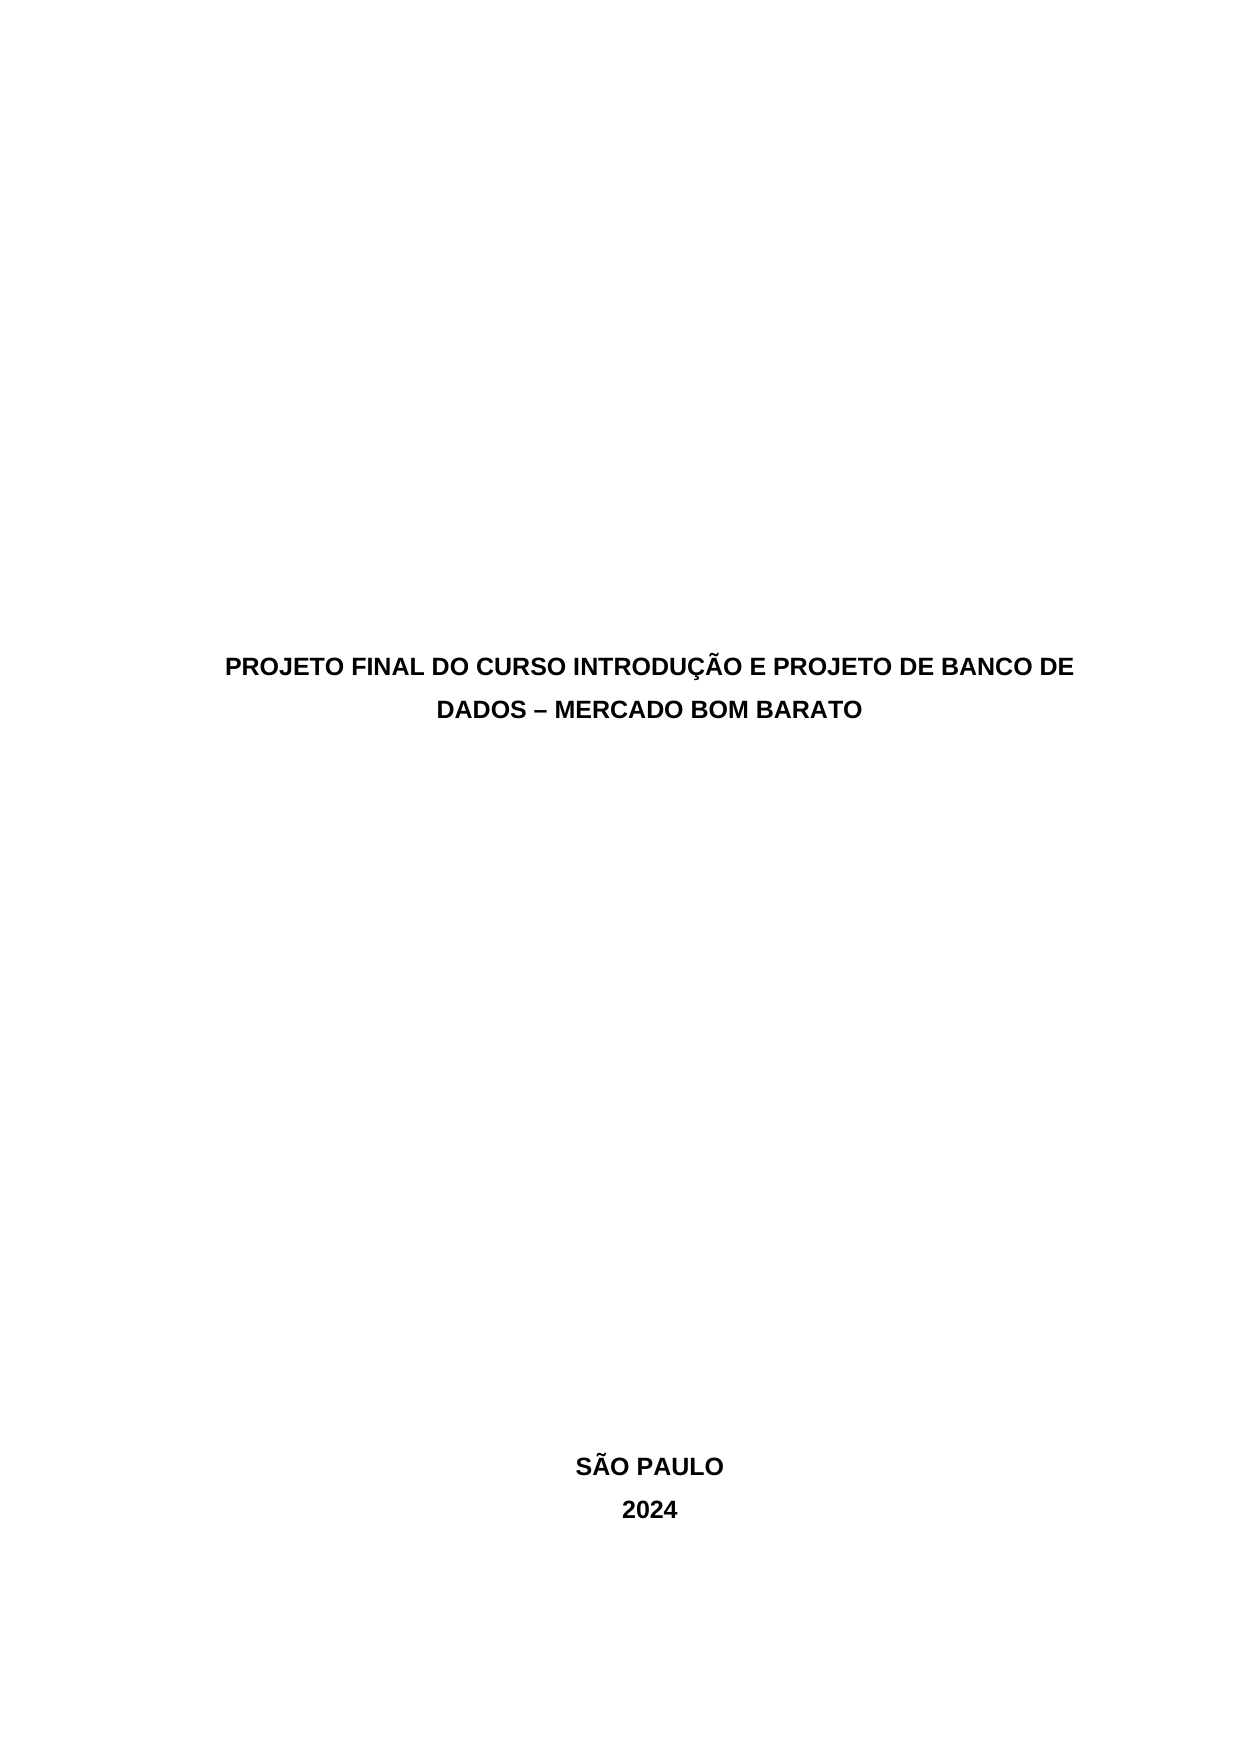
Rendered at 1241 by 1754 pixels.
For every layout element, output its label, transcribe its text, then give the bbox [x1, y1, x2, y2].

text Projeto Final do curso introdução e projeto de banco de dados – mercado bom barato [177, 652, 1122, 723]
text São paulo [177, 1452, 1122, 1481]
text 2024 [177, 1495, 1122, 1524]
